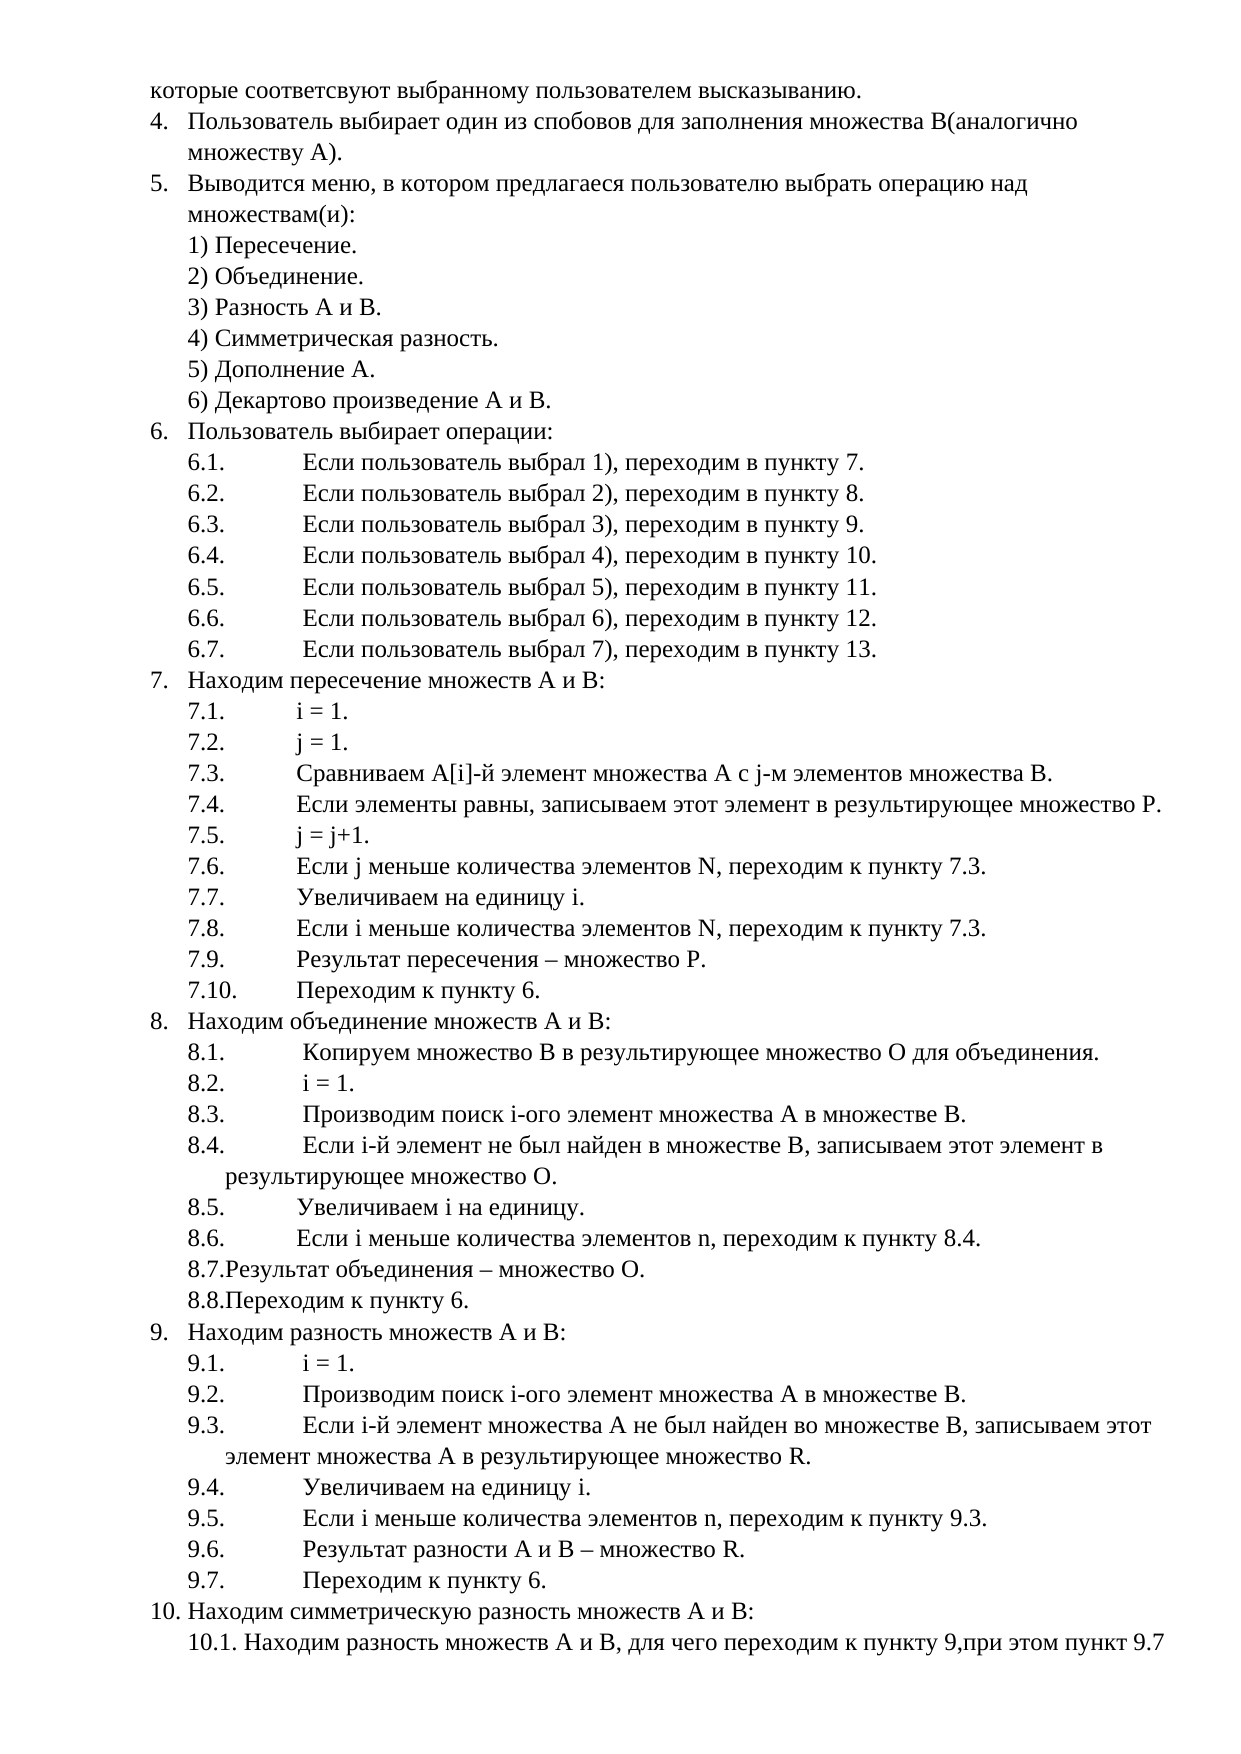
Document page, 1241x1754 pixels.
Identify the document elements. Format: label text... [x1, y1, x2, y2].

list Пользователь выбирает операции: [150, 416, 1165, 445]
list Результат разности А и В – множество R. [187, 1534, 1165, 1563]
list Находим пересечение множеств А и В: [150, 665, 1165, 693]
list Увеличиваем i на единицу. [187, 1192, 1165, 1221]
list Пользователь выбирает один из спобовов для заполнения множества В(аналогично множеству А). [150, 106, 1165, 166]
list Производим поиск i-ого элемент множества А в множестве В. [187, 1379, 1165, 1407]
list Копируем множество В в результирующее множество О для объединения. [187, 1037, 1165, 1066]
list Производим поиск i-ого элемент множества А в множестве В. [187, 1099, 1165, 1128]
list Увеличиваем на единицу i. [187, 1472, 1165, 1501]
list Если пользователь выбрал 1), переходим в пункту 7. [187, 447, 1165, 476]
list j = j+1. [187, 820, 1165, 849]
list 8.8.Переходим к пункту 6. [187, 1286, 1165, 1314]
list Переходим к пункту 6. [187, 1565, 1165, 1594]
list Находим объединение множеств А и В: [150, 1006, 1165, 1035]
list Увеличиваем на единицу i. [187, 882, 1165, 911]
list 2) Объединение. [187, 261, 1165, 290]
list Если i меньше количества элементов n, переходим к пункту 8.4. [187, 1223, 1165, 1252]
list Если пользователь выбрал 5), переходим в пункту 11. [187, 572, 1165, 600]
list Если пользователь выбрал 7), переходим в пункту 13. [187, 634, 1165, 662]
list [187, 1627, 1165, 1656]
list 1) Пересечение. [187, 230, 1165, 259]
list i = 1. [187, 1068, 1165, 1097]
list j = 1. [187, 727, 1165, 756]
list Сравниваем A[i]-й элемент множества А с j-м элементов множества В. [187, 758, 1165, 787]
list Если пользователь выбрал 2), переходим в пункту 8. [187, 478, 1165, 507]
list 5) Дополнение А. [187, 354, 1165, 383]
list 3) Разность А и В. [187, 292, 1165, 321]
list 4) Симметрическая разность. [187, 323, 1165, 352]
list Если пользователь выбрал 3), переходим в пункту 9. [187, 509, 1165, 538]
list Если пользователь выбрал 4), переходим в пункту 10. [187, 541, 1165, 569]
list Находим разность множеств А и В: [150, 1317, 1165, 1345]
list i = 1. [187, 1348, 1165, 1376]
list Если i-й элемент множества А не был найден во множестве В, записываем этот элемент множества А в результирующее множество R. [187, 1410, 1165, 1469]
list i = 1. [187, 696, 1165, 724]
list Результат пересечения – множество Р. [187, 944, 1165, 973]
list 6) Декартово произведение А и В. [187, 385, 1165, 414]
list Если элементы равны, записываем этот элемент в результирующее множество Р. [187, 789, 1165, 818]
list Если пользователь выбрал 6), переходим в пункту 12. [187, 603, 1165, 631]
list Находим симметрическую разность множеств А и В: [150, 1596, 1165, 1625]
list Переходим к пункту 6. [187, 975, 1165, 1004]
list Если j меньше количества элементов N, переходим к пункту 7.3. [187, 851, 1165, 880]
list Если i-й элемент не был найден в множестве В, записываем этот элемент в результирующее множество О. [187, 1130, 1165, 1190]
list Если i меньше количества элементов N, переходим к пункту 7.3. [187, 913, 1165, 942]
list 8.7.Результат объединения – множество О. [187, 1254, 1165, 1283]
list Выводится меню, в котором предлагаеся пользователю выбрать операцию над множествам(и): [150, 168, 1165, 228]
list Если i меньше количества элементов n, переходим к пункту 9.3. [187, 1503, 1165, 1532]
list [150, 75, 1165, 104]
